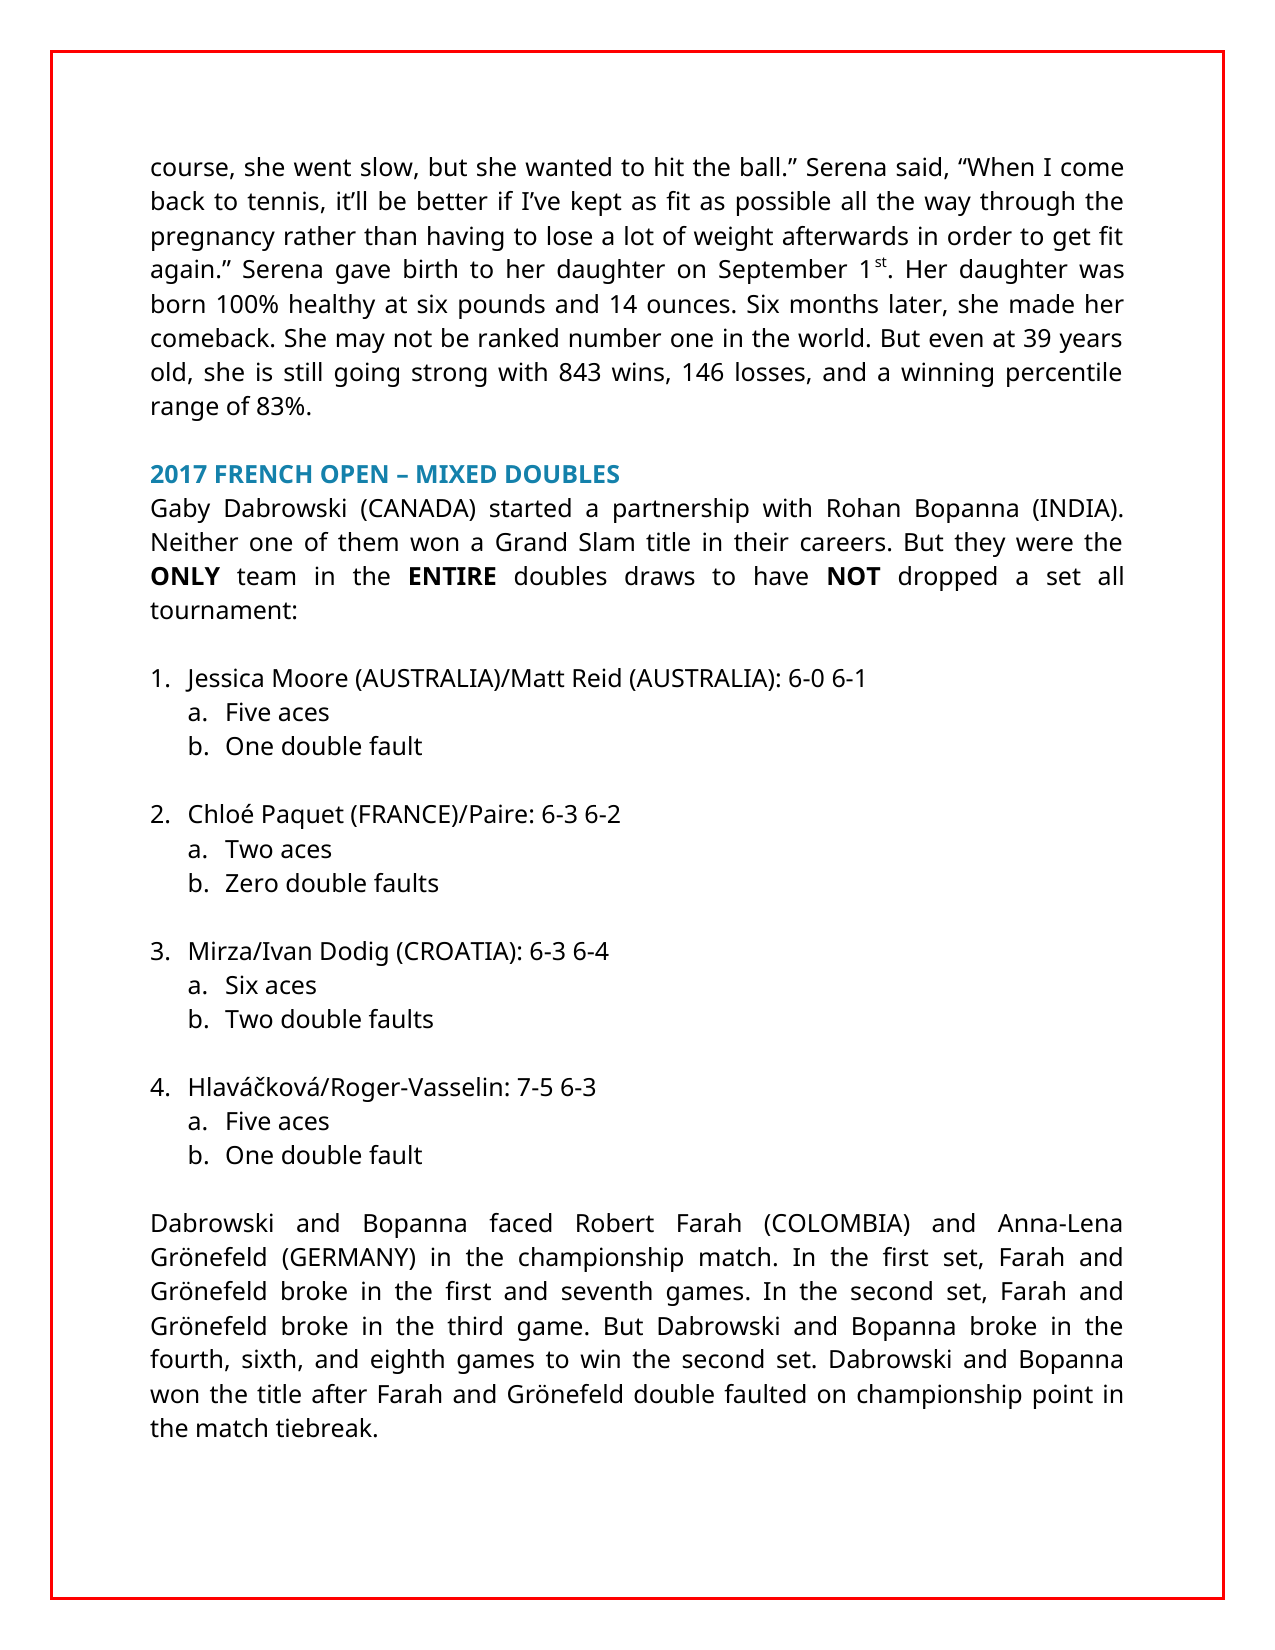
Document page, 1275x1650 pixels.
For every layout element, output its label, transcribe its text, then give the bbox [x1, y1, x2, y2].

list Jessica Moore (AUSTRALIA)/Matt Reid (AUSTRALIA): 6-0 6-1 [150, 661, 1125, 695]
list Two aces [187, 831, 1125, 865]
text Gaby Dabrowski (CANADA) started a partnership with Rohan Bopanna (INDIA). Neither one of them won a Grand Slam title in their careers. But they were the ONLY team in the ENTIRE doubles draws to have NOT dropped a set all tournament: [150, 491, 1125, 627]
list Mirza/Ivan Dodig (CROATIA): 6-3 6-4 [150, 933, 1125, 967]
list Hlaváčková/Roger-Vasselin: 7-5 6-3 [150, 1070, 1125, 1104]
list Chloé Paquet (FRANCE)/Paire: 6-3 6-2 [150, 797, 1125, 831]
list Five aces [187, 1104, 1125, 1138]
text Dabrowski and Bopanna faced Robert Farah (COLOMBIA) and Anna-Lena Grönefeld (GERMANY) in the championship match. In the first set, Farah and Grönefeld broke in the first and seventh games. In the second set, Farah and Grönefeld broke in the third game. But Dabrowski and Bopanna broke in the fourth, sixth, and eighth games to win the second set. Dabrowski and Bopanna won the title after Farah and Grönefeld double faulted on championship point in the match tiebreak. [150, 1206, 1125, 1444]
list One double fault [187, 729, 1125, 763]
list Zero double faults [187, 865, 1125, 899]
list One double fault [187, 1138, 1125, 1172]
subtitle 2017 FRENCH OPEN – MIXED DOUBLES [150, 457, 1125, 491]
list Six aces [187, 967, 1125, 1002]
list Two double faults [187, 1002, 1125, 1036]
list Five aces [187, 695, 1125, 729]
